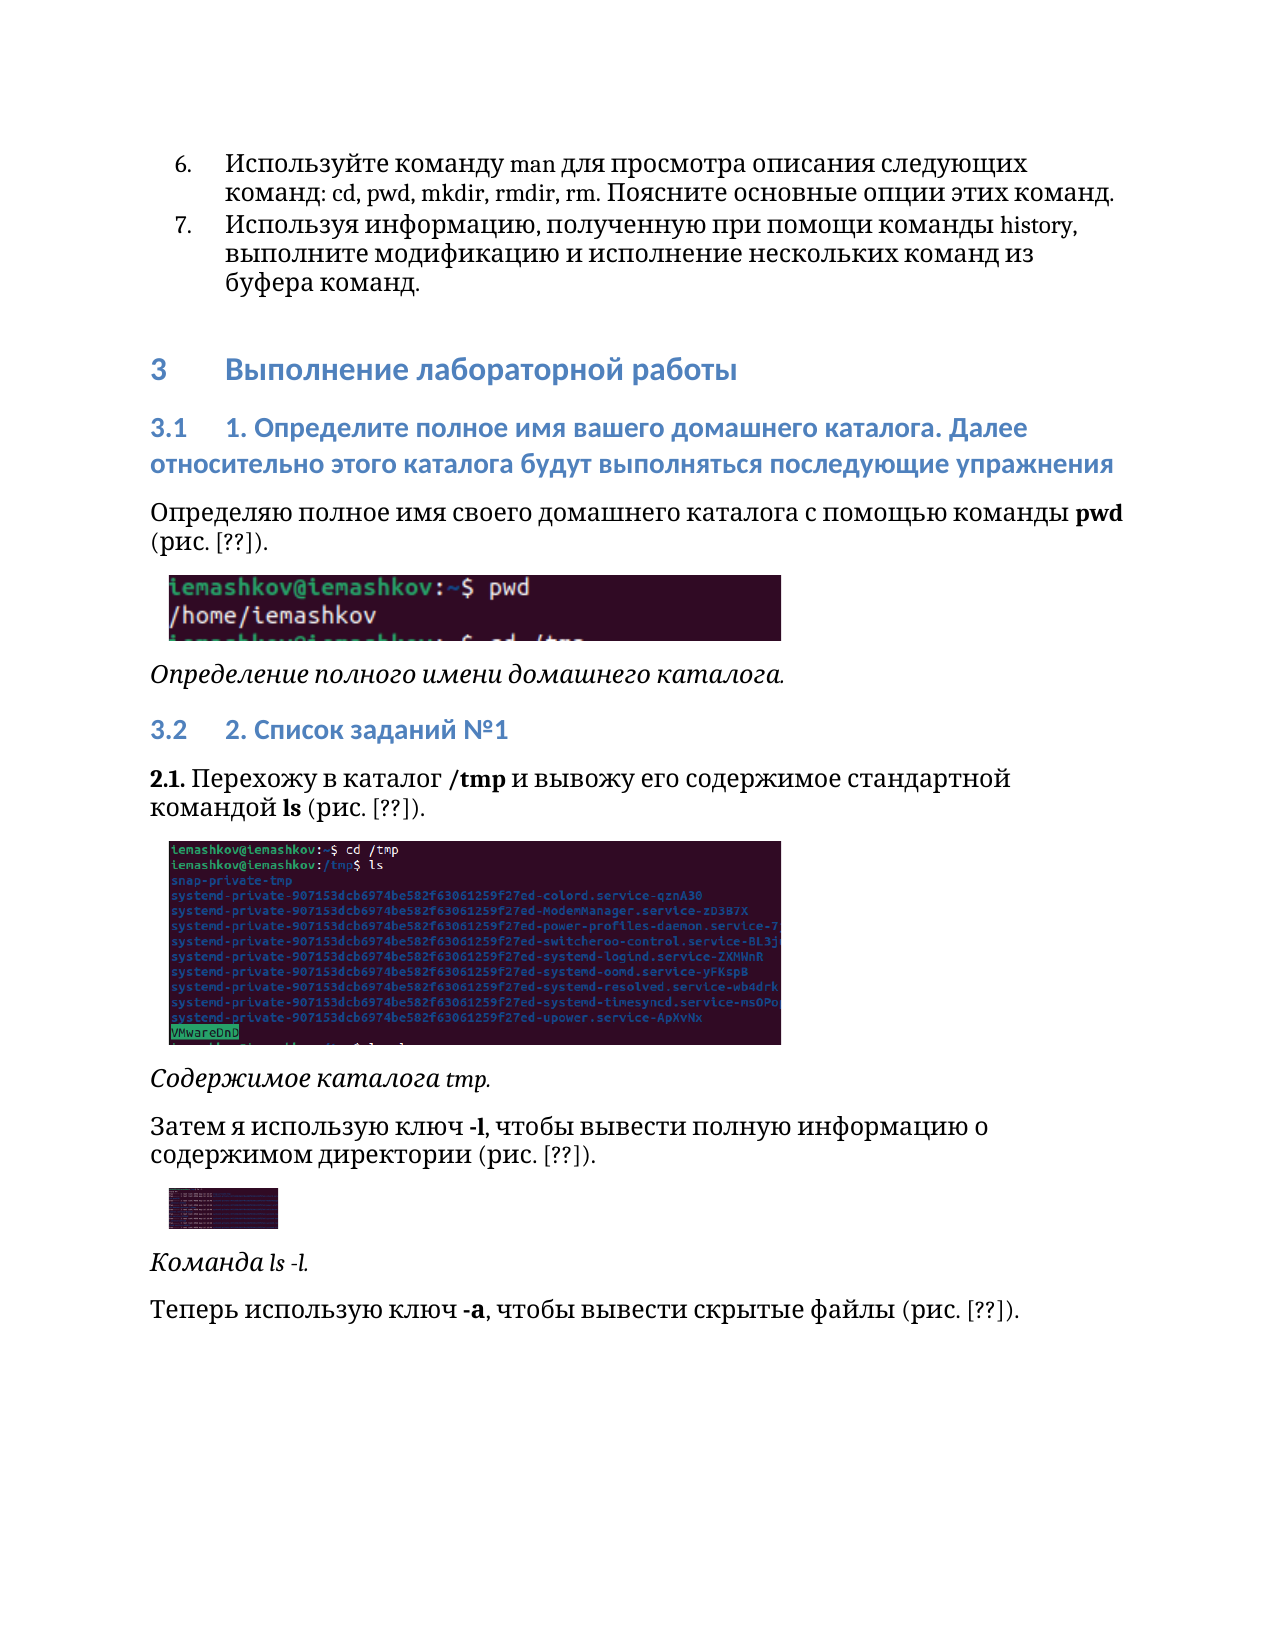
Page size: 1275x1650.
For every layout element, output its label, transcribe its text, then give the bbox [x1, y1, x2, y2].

subtitle 3.1 1. Определите полное имя вашего домашнего каталога. Далее относительно этого каталога будут выполняться последующие упражнения [150, 409, 1125, 480]
text Содержимое каталога tmp. [150, 1065, 1125, 1094]
text Затем я использую ключ -l, чтобы вывести полную информацию о содержимом директории (рис. [??]). [150, 1113, 1125, 1170]
subtitle 3 Выполнение лабораторной работы [150, 347, 1125, 388]
text Команда ls -l. [150, 1249, 1125, 1278]
text Теперь использую ключ -а, чтобы вывести скрытые файлы (рис. [??]). [150, 1296, 1125, 1325]
text 2.1. Перехожу в каталог /tmp и вывожу его содержимое стандартной командой ls (рис. [??]). [150, 765, 1125, 823]
list Используя информацию, полученную при помощи команды history, выполните модификацию и исполнение нескольких команд из буфера команд. [175, 211, 1125, 297]
list Используйте команду man для просмотра описания следующих команд: cd, pwd, mkdir, rmdir, rm. Поясните основные опции этих команд. [175, 150, 1125, 207]
picture [168, 1188, 279, 1229]
text Определение полного имени домашнего каталога. [150, 661, 1125, 690]
text Определяю полное имя своего домашнего каталога с помощью команды pwd (рис. [??]). [150, 499, 1125, 557]
picture [168, 575, 782, 641]
subtitle 3.2 2. Список заданий №1 [150, 711, 1125, 746]
picture [168, 841, 782, 1045]
